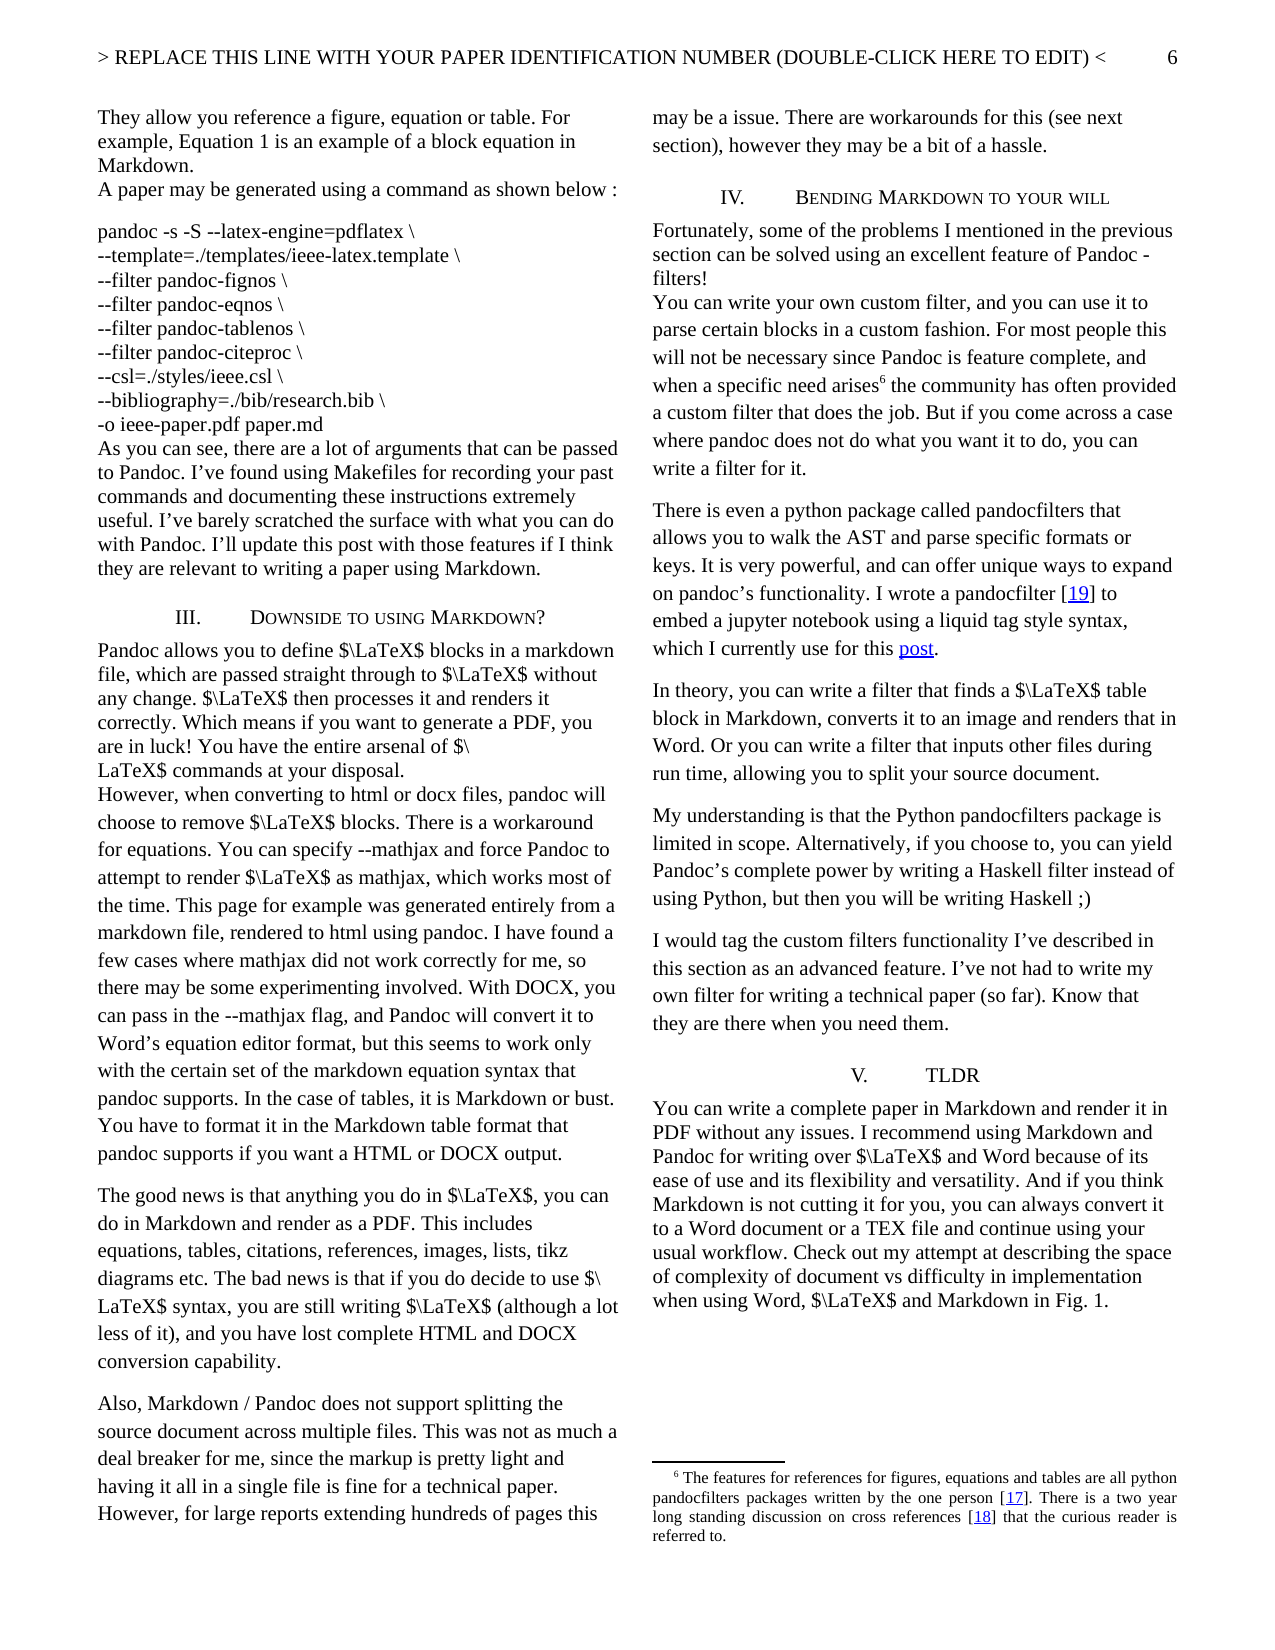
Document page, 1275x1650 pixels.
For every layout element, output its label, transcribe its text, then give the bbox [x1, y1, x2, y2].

text pandoc -s -S --latex-engine=pdflatex \ --template=./templates/ieee-latex.template \ --filter pandoc-fignos \ --filter pandoc-eqnos \ --filter pandoc-tablenos \ --filter pandoc-citeproc \ --csl=./styles/ieee.csl \ --bibliography=./bib/research.bib \ -o ieee-paper.pdf paper.md [97, 219, 622, 436]
text My understanding is that the Python pandocfilters package is limited in scope. Alternatively, if you choose to, you can yield Pandoc’s complete power by writing a Haskell filter instead of using Python, but then you will be writing Haskell ;) [652, 803, 1177, 910]
text However, when converting to html or docx files, pandoc will choose to remove $\LaTeX$ blocks. There is a workaround for equations. You can specify --mathjax and force Pandoc to attempt to render $\LaTeX$ as mathjax, which works most of the time. This page for example was generated entirely from a markdown file, rendered to html using pandoc. I have found a few cases where mathjax did not work correctly for me, so there may be some experimenting involved. With DOCX, you can pass in the --mathjax flag, and Pandoc will convert it to Word’s equation editor format, but this seems to work only with the certain set of the markdown equation syntax that pandoc supports. In the case of tables, it is Markdown or bust. You have to format it in the Markdown table format that pandoc supports if you want a HTML or DOCX output. [97, 782, 622, 1165]
text Also, Markdown / Pandoc does not support splitting the source document across multiple files. This was not as much a deal breaker for me, since the markup is pretty light and having it all in a single file is fine for a technical paper. However, for large reports extending hundreds of pages this may be a issue. There are workarounds for this (see next section), however they may be a bit of a hassle. [652, 105, 1177, 157]
text You can write your own custom filter, and you can use it to parse certain blocks in a custom fashion. For most people this will not be necessary since Pandoc is feature complete, and when a specific need arises the community has often provided a custom filter that does the job. But if you come across a case where pandoc does not do what you want it to do, you can write a filter for it. [652, 290, 1177, 479]
subtitle TLDR [652, 1063, 1177, 1087]
subtitle Bending Markdown to your will [652, 185, 1177, 209]
text In theory, you can write a filter that finds a $\LaTeX$ table block in Markdown, converts it to an image and renders that in Word. Or you can write a filter that inputs other files during run time, allowing you to split your source document. [652, 678, 1177, 785]
text There is even a python package called pandocfilters that allows you to walk the AST and parse specific formats or keys. It is very powerful, and can offer unique ways to expand on pandoc’s functionality. I wrote a pandocfilter [19] to embed a jupyter notebook using a liquid tag style syntax, which I currently use for this post. [652, 498, 1177, 660]
text I would tag the custom filters functionality I’ve described in this section as an advanced feature. I’ve not had to write my own filter for writing a technical paper (so far). Know that they are there when you need them. [652, 928, 1177, 1035]
subtitle Downside to using Markdown? [97, 605, 622, 629]
text A paper may be generated using a command as shown below : [97, 177, 622, 201]
text Also, Markdown / Pandoc does not support splitting the source document across multiple files. This was not as much a deal breaker for me, since the markup is pretty light and having it all in a single file is fine for a technical paper. However, for large reports extending hundreds of pages this may be a issue. There are workarounds for this (see next section), however they may be a bit of a hassle. [97, 1391, 622, 1525]
text The good news is that anything you do in $\LaTeX$, you can do in Markdown and render as a PDF. This includes equations, tables, citations, references, images, lists, tikz diagrams etc. The bad news is that if you do decide to use $\LaTeX$ syntax, you are still writing $\LaTeX$ (although a lot less of it), and you have lost complete HTML and DOCX conversion capability. [97, 1183, 622, 1373]
